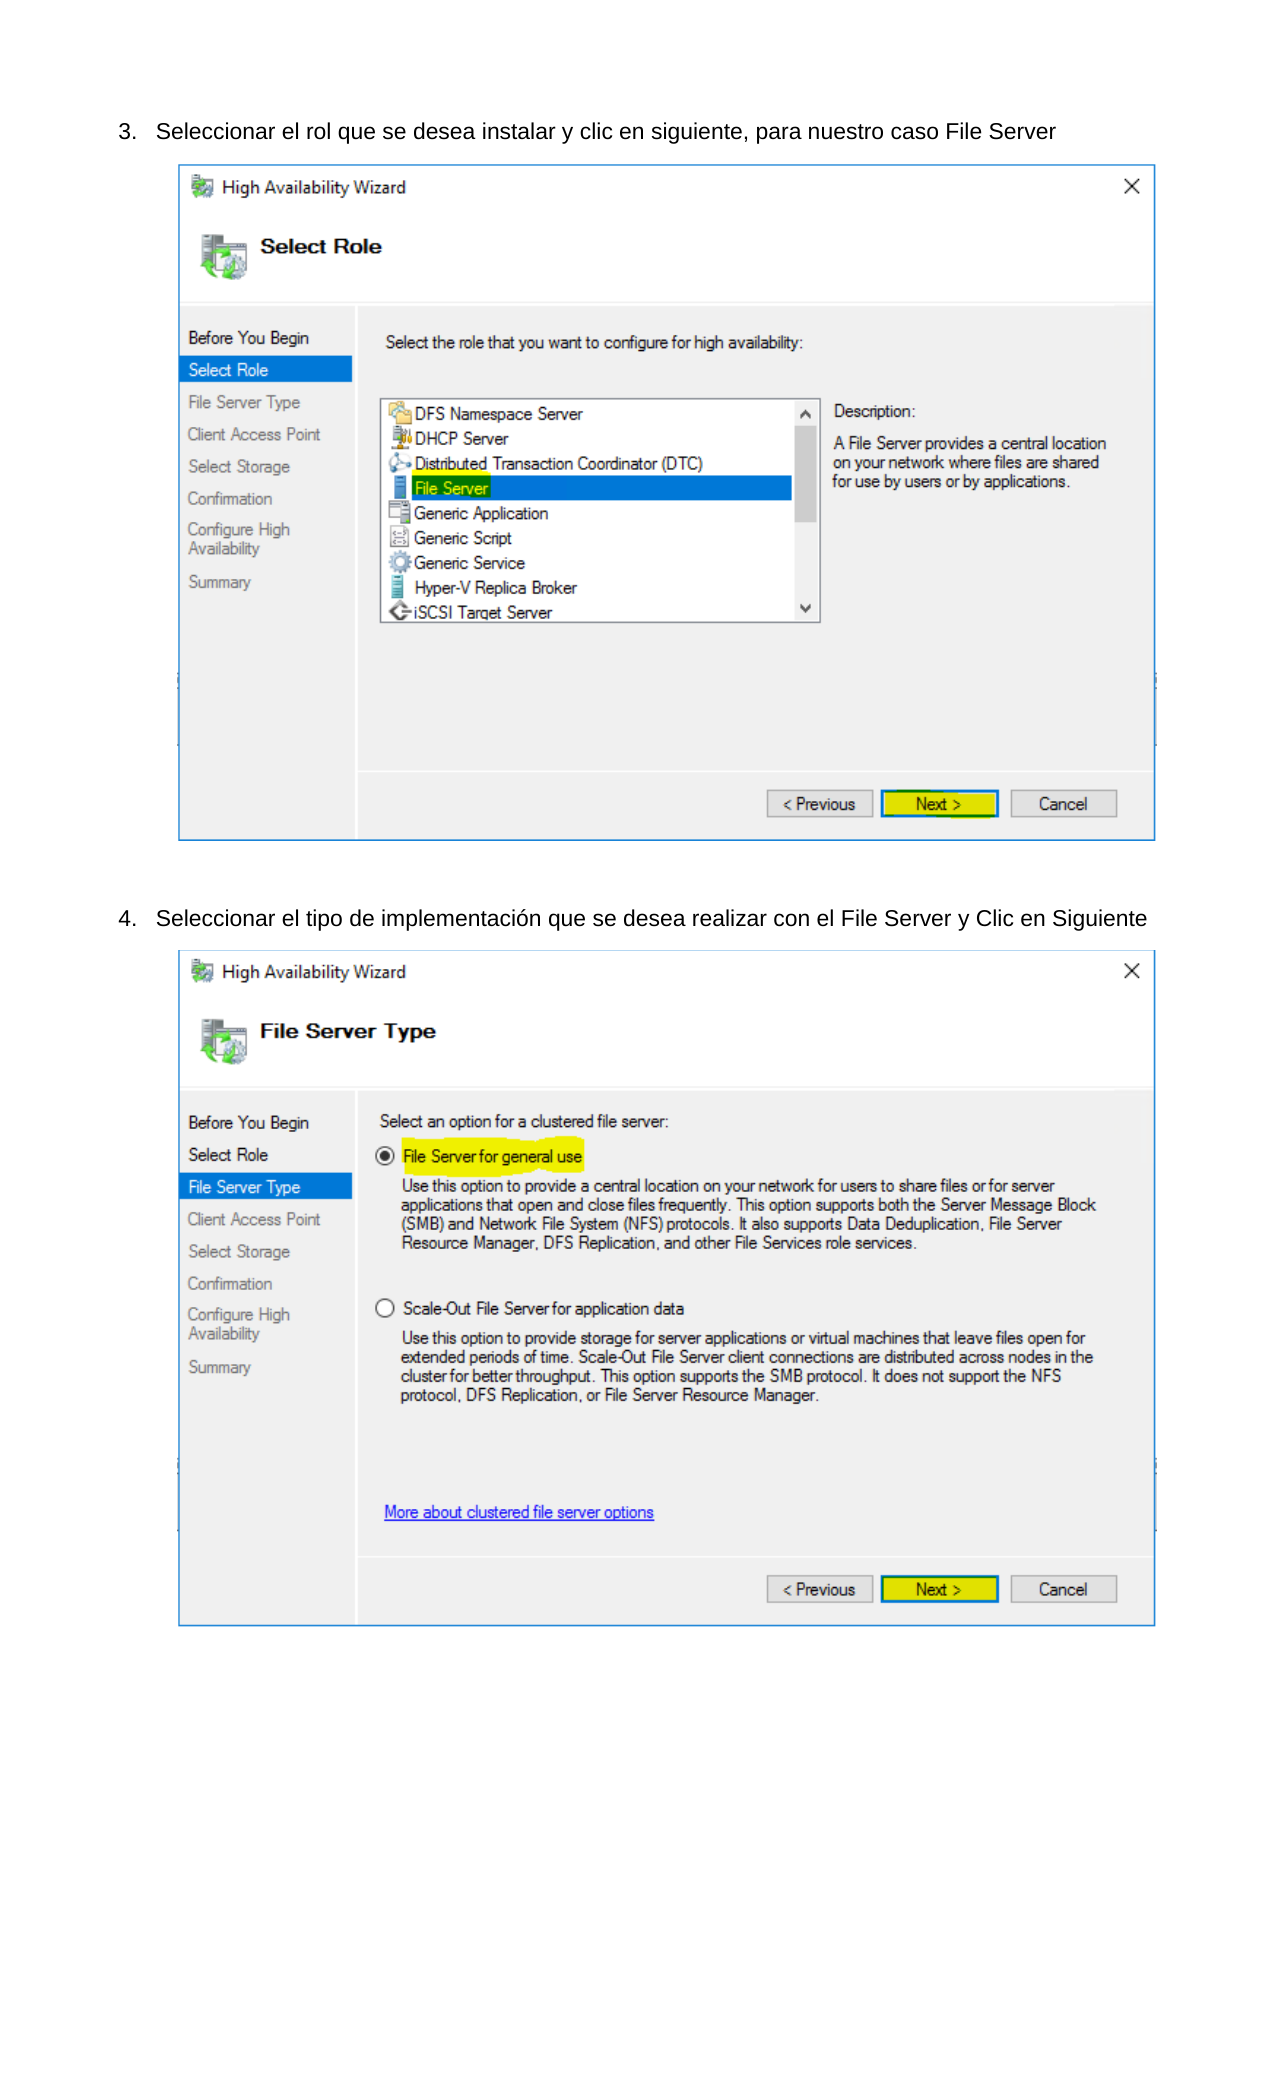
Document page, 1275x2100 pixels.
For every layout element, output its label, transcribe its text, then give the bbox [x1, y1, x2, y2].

picture [177, 950, 1157, 1628]
list Seleccionar el rol que se desea instalar y clic en siguiente, para nuestro caso File Server [118, 118, 1216, 144]
picture [177, 163, 1157, 841]
list Seleccionar el tipo de implementación que se desea realizar con el File Server y Clic en Siguiente [118, 905, 1216, 931]
